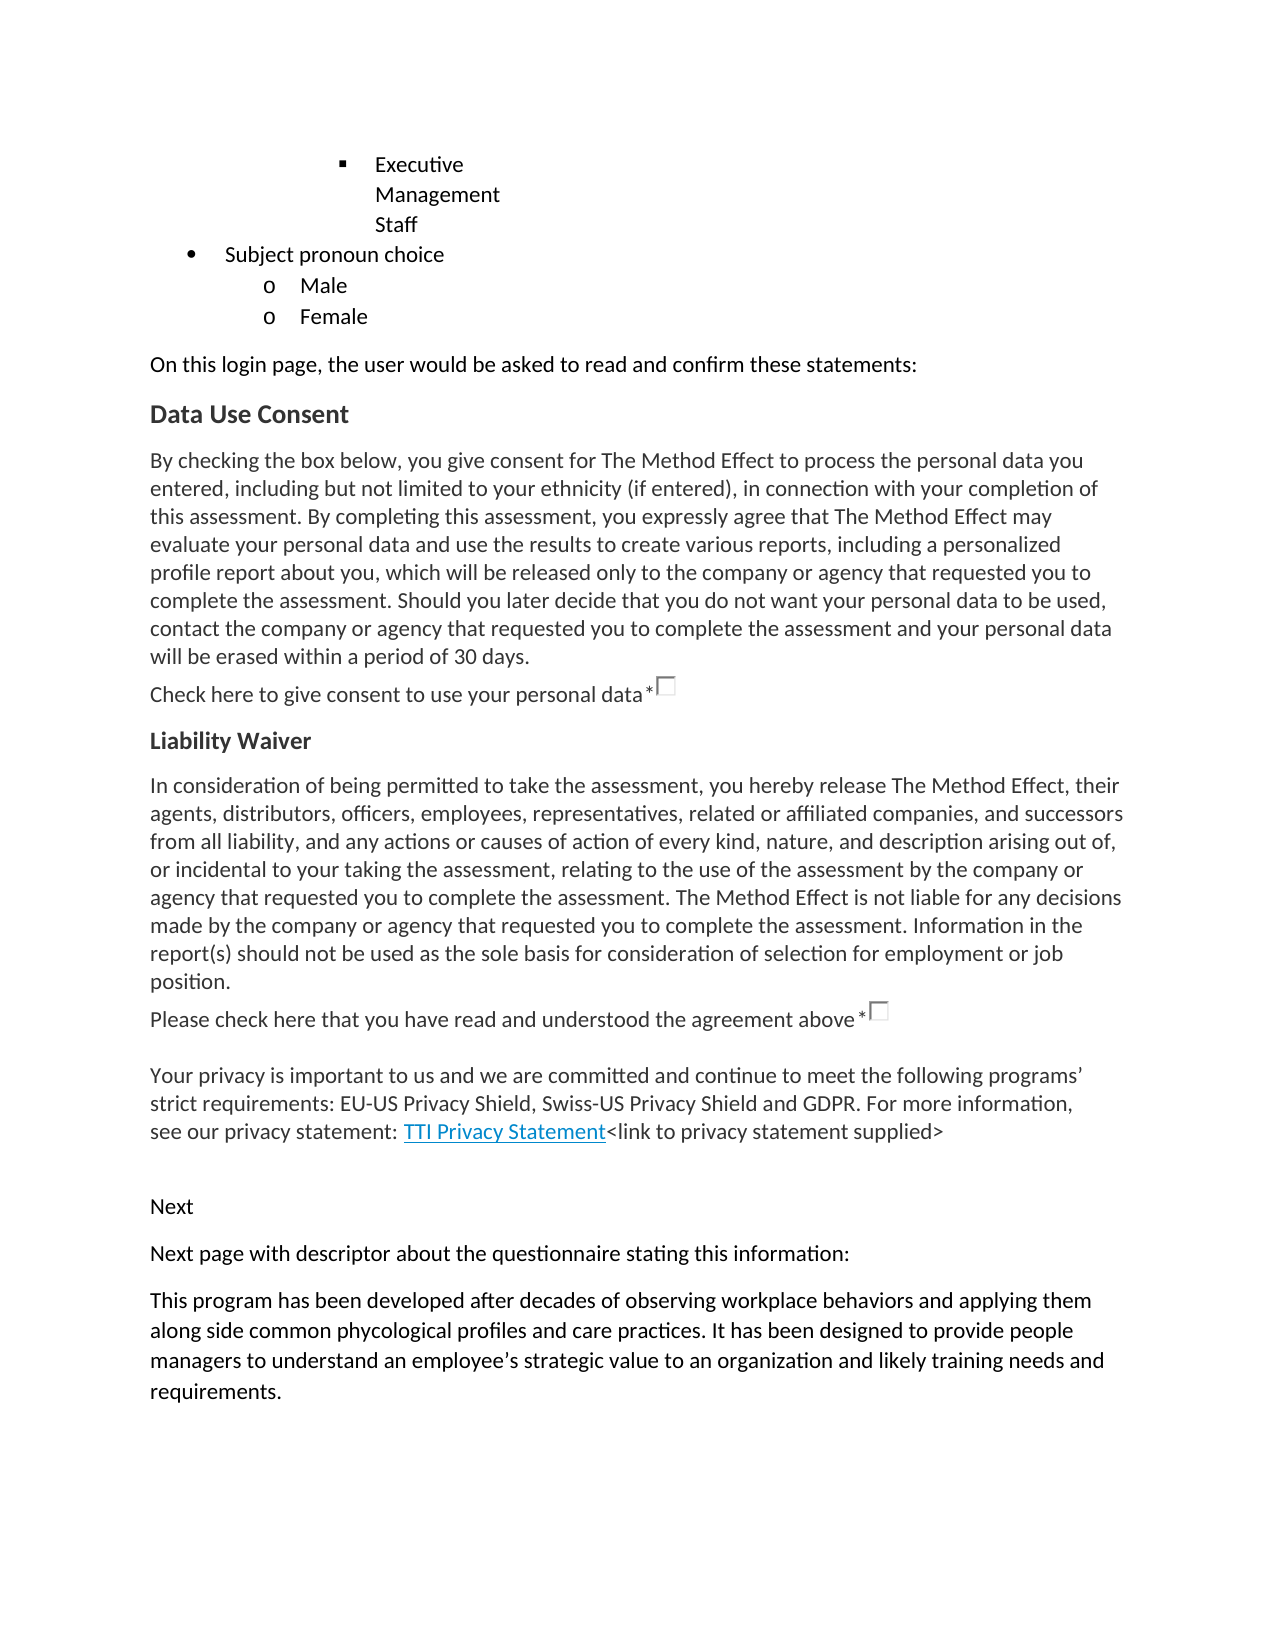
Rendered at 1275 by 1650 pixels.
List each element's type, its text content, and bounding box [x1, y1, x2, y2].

text Please check here that you have read and understood the agreement above* [150, 995, 1125, 1033]
list Female [262, 302, 1125, 331]
text In consideration of being permitted to take the assessment, you hereby release The Method Effect, their agents, distributors, officers, employees, representatives, related or affiliated companies, and successors from all liability, and any actions or causes of action of every kind, nature, and description arising out of, or incidental to your taking the assessment, relating to the use of the assessment by the company or agency that requested you to complete the assessment. The Method Effect is not liable for any decisions made by the company or agency that requested you to complete the assessment. Information in the report(s) should not be used as the sole basis for consideration of selection for employment or job position. [150, 771, 1125, 995]
text Liability Waiver [150, 724, 1125, 755]
text Data Use Consent [150, 397, 1125, 430]
list Executive Management Staff [337, 150, 1125, 238]
text On this login page, the user would be asked to read and confirm these statements: [150, 350, 1125, 378]
text By checking the box below, you give consent for The Method Effect to process the personal data you entered, including but not limited to your ethnicity (if entered), in connection with your completion of this assessment. By completing this assessment, you expressly agree that The Method Effect may evaluate your personal data and use the results to create various reports, including a personalized profile report about you, which will be released only to the company or agency that requested you to complete the assessment. Should you later decide that you do not want your personal data to be used, contact the company or agency that requested you to complete the assessment and your personal data will be erased within a period of 30 days. [150, 446, 1125, 670]
text Next [150, 1192, 1125, 1220]
list Subject pronoun choice [187, 241, 1125, 269]
text This program has been developed after decades of observing workplace behaviors and applying them along side common phycological profiles and care practices. It has been designed to provide people managers to understand an employee’s strategic value to an organization and likely training needs and requirements. [150, 1286, 1125, 1405]
text Your privacy is important to us and we are committed and continue to meet the following programs’ strict requirements: EU-US Privacy Shield, Swiss-US Privacy Shield and GDPR. For more information, see our privacy statement: TTI Privacy Statement<link to privacy statement supplied> [150, 1061, 1100, 1146]
list Male [262, 271, 1125, 300]
text Next page with descriptor about the questionnaire stating this information: [150, 1239, 1125, 1267]
text Check here to give consent to use your personal data* [150, 670, 1125, 708]
